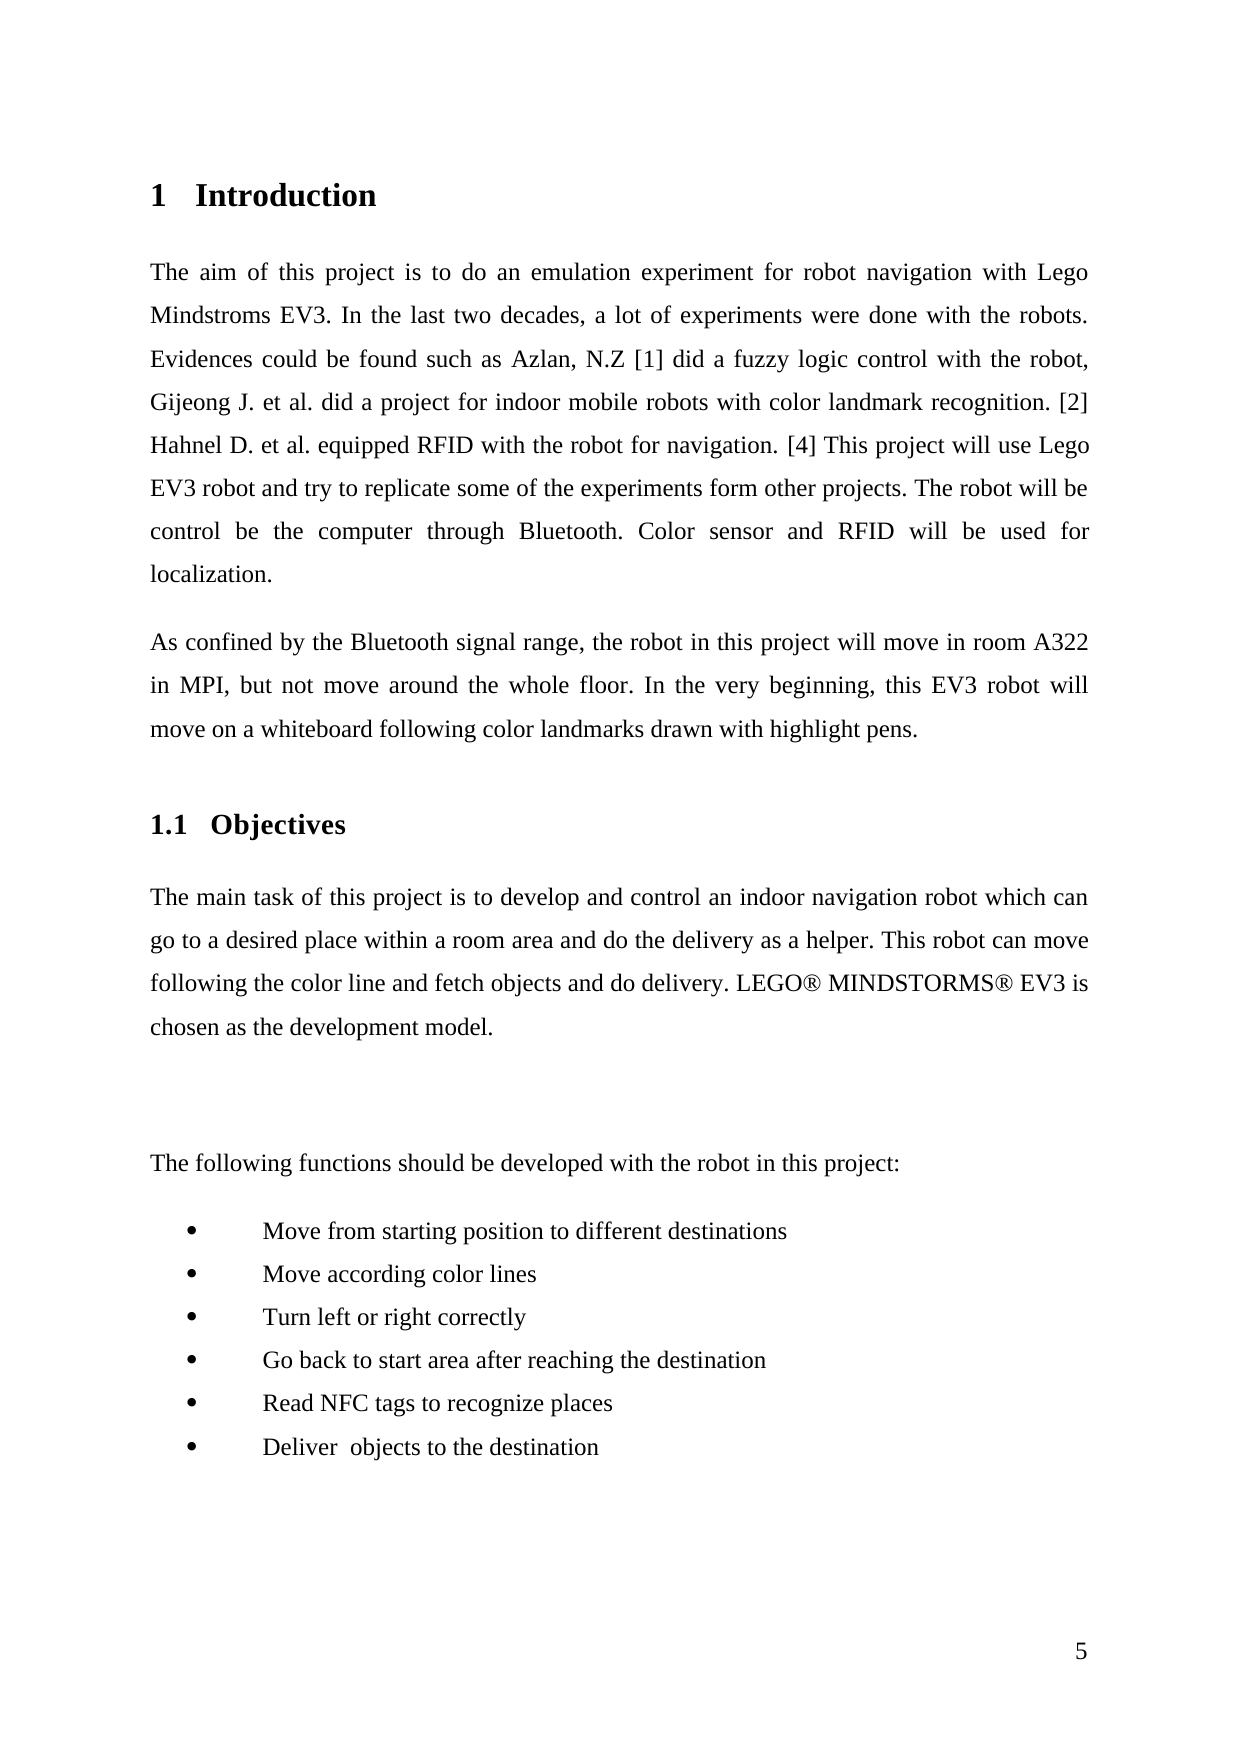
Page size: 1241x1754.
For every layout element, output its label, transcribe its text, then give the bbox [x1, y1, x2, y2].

text The aim of this project is to do an emulation experiment for robot navigation with Lego Mindstroms EV3. In the last two decades, a lot of experiments were done with the robots. Evidences could be found such as Azlan, N.Z [1] did a fuzzy logic control with the robot, Gijeong J. et al. did a project for indoor mobile robots with color landmark recognition. [2] Hahnel D. et al. equipped RFID with the robot for navigation. [4] This project will use Lego EV3 robot and try to replicate some of the experiments form other projects. The robot will be control be the computer through Bluetooth. Color sensor and RFID will be used for localization. [150, 257, 1090, 588]
list Go back to start area after reaching the destination [187, 1345, 1090, 1374]
text As confined by the Bluetooth signal range, the robot in this project will move in room A322 in MPI, but not move around the whole floor. In the very beginning, this EV3 robot will move on a whiteboard following color landmarks drawn with highlight pens. [150, 627, 1090, 742]
list Move from starting position to different destinations [187, 1216, 1090, 1245]
subtitle Introduction [150, 175, 1090, 213]
text The following functions should be developed with the robot in this project: [150, 1148, 1090, 1177]
list Deliver objects to the destination [187, 1432, 1090, 1460]
list Move according color lines [187, 1259, 1090, 1288]
text The main task of this project is to develop and control an indoor navigation robot which can go to a desired place within a room area and do the delivery as a helper. This robot can move following the color line and fetch objects and do delivery. LEGO® MINDSTORMS® EV3 is chosen as the development model. [150, 882, 1090, 1040]
list Read NFC tags to recognize places [187, 1388, 1090, 1417]
list Turn left or right correctly [187, 1302, 1090, 1331]
subtitle Objectives [150, 807, 1090, 840]
